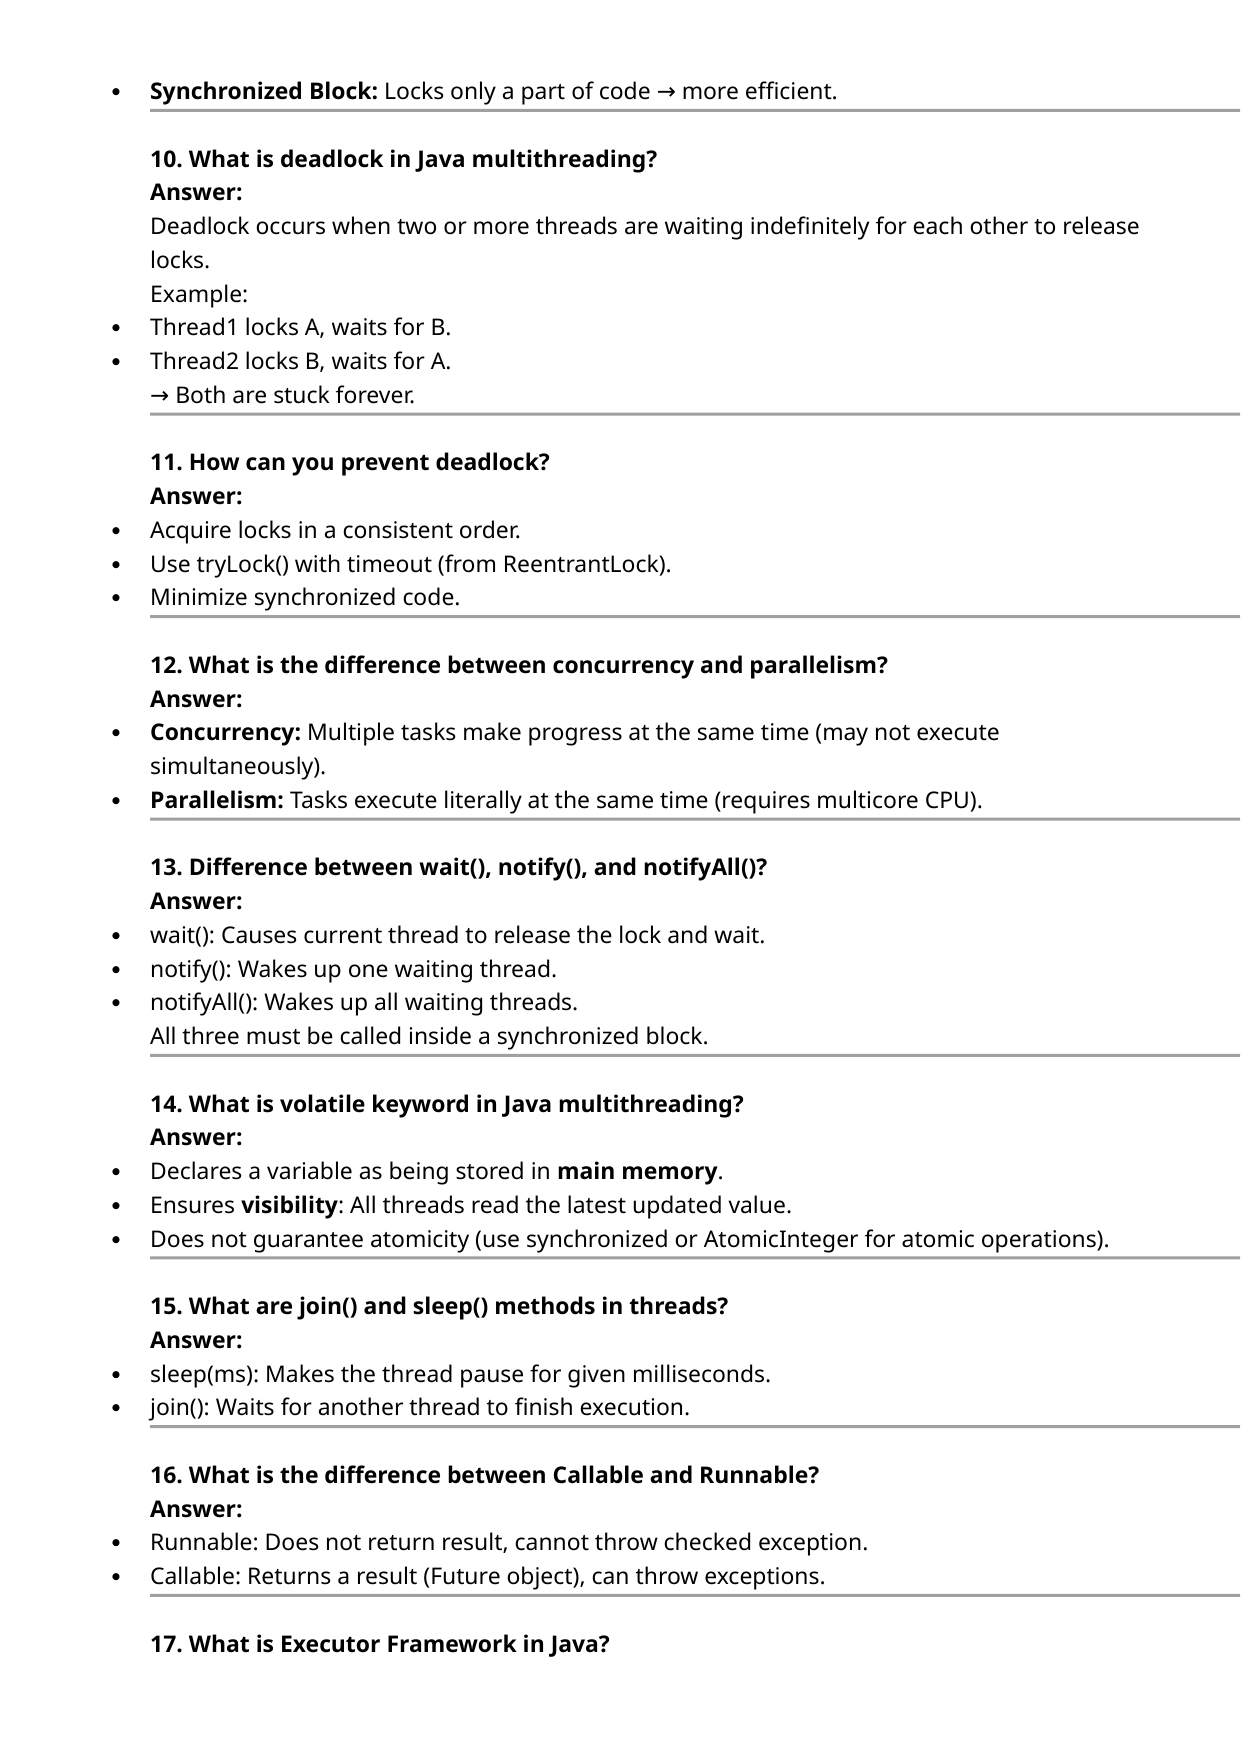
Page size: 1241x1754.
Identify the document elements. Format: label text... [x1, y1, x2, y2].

list Parallelism: Tasks execute literally at the same time (requires multicore CPU). [112, 784, 1165, 815]
list notifyAll(): Wakes up all waiting threads. [112, 986, 1165, 1017]
list Callable: Returns a result (Future object), can throw exceptions. [112, 1560, 1165, 1591]
list 13. Difference between wait(), notify(), and notifyAll()? [150, 851, 1165, 882]
list join(): Waits for another thread to finish execution. [112, 1391, 1165, 1422]
list Answer: [150, 1324, 1165, 1355]
list 10. What is deadlock in Java multithreading? [150, 142, 1165, 174]
list Answer: Deadlock occurs when two or more threads are waiting indefinitely for each other to release locks. Example: [150, 176, 1165, 309]
list Use tryLock() with timeout (from ReentrantLock). [112, 547, 1165, 579]
list 16. What is the difference between Callable and Runnable? [150, 1459, 1165, 1490]
list notify(): Wakes up one waiting thread. [112, 952, 1165, 984]
list Answer: [150, 885, 1165, 916]
list Minimize synchronized code. [112, 581, 1165, 612]
list Ensures visibility: All threads read the latest updated value. [112, 1189, 1165, 1220]
list Concurrency: Multiple tasks make progress at the same time (may not execute simultaneously). [112, 716, 1165, 781]
list Does not guarantee atomicity (use synchronized or AtomicInteger for atomic operations). [112, 1222, 1165, 1254]
list Answer: [150, 1492, 1165, 1524]
list 15. What are join() and sleep() methods in threads? [150, 1290, 1165, 1321]
list 14. What is volatile keyword in Java multithreading? [150, 1087, 1165, 1119]
list Thread2 locks B, waits for A. → Both are stuck forever. [112, 345, 1165, 410]
list Answer: [150, 682, 1165, 714]
list Answer: [150, 1121, 1165, 1152]
list Thread1 locks A, waits for B. [112, 311, 1165, 342]
list Synchronized Block: Locks only a part of code → more efficient. [112, 75, 1165, 106]
list All three must be called inside a synchronized block. [150, 1020, 1165, 1051]
list Answer: [150, 480, 1165, 511]
list 12. What is the difference between concurrency and parallelism? [150, 649, 1165, 680]
list Acquire locks in a consistent order. [112, 514, 1165, 545]
list 17. What is Executor Framework in Java? [150, 1627, 1165, 1659]
list sleep(ms): Makes the thread pause for given milliseconds. [112, 1357, 1165, 1389]
list wait(): Causes current thread to release the lock and wait. [112, 919, 1165, 950]
list Declares a variable as being stored in main memory. [112, 1155, 1165, 1186]
list 11. How can you prevent deadlock? [150, 446, 1165, 477]
list Runnable: Does not return result, cannot throw checked exception. [112, 1526, 1165, 1557]
